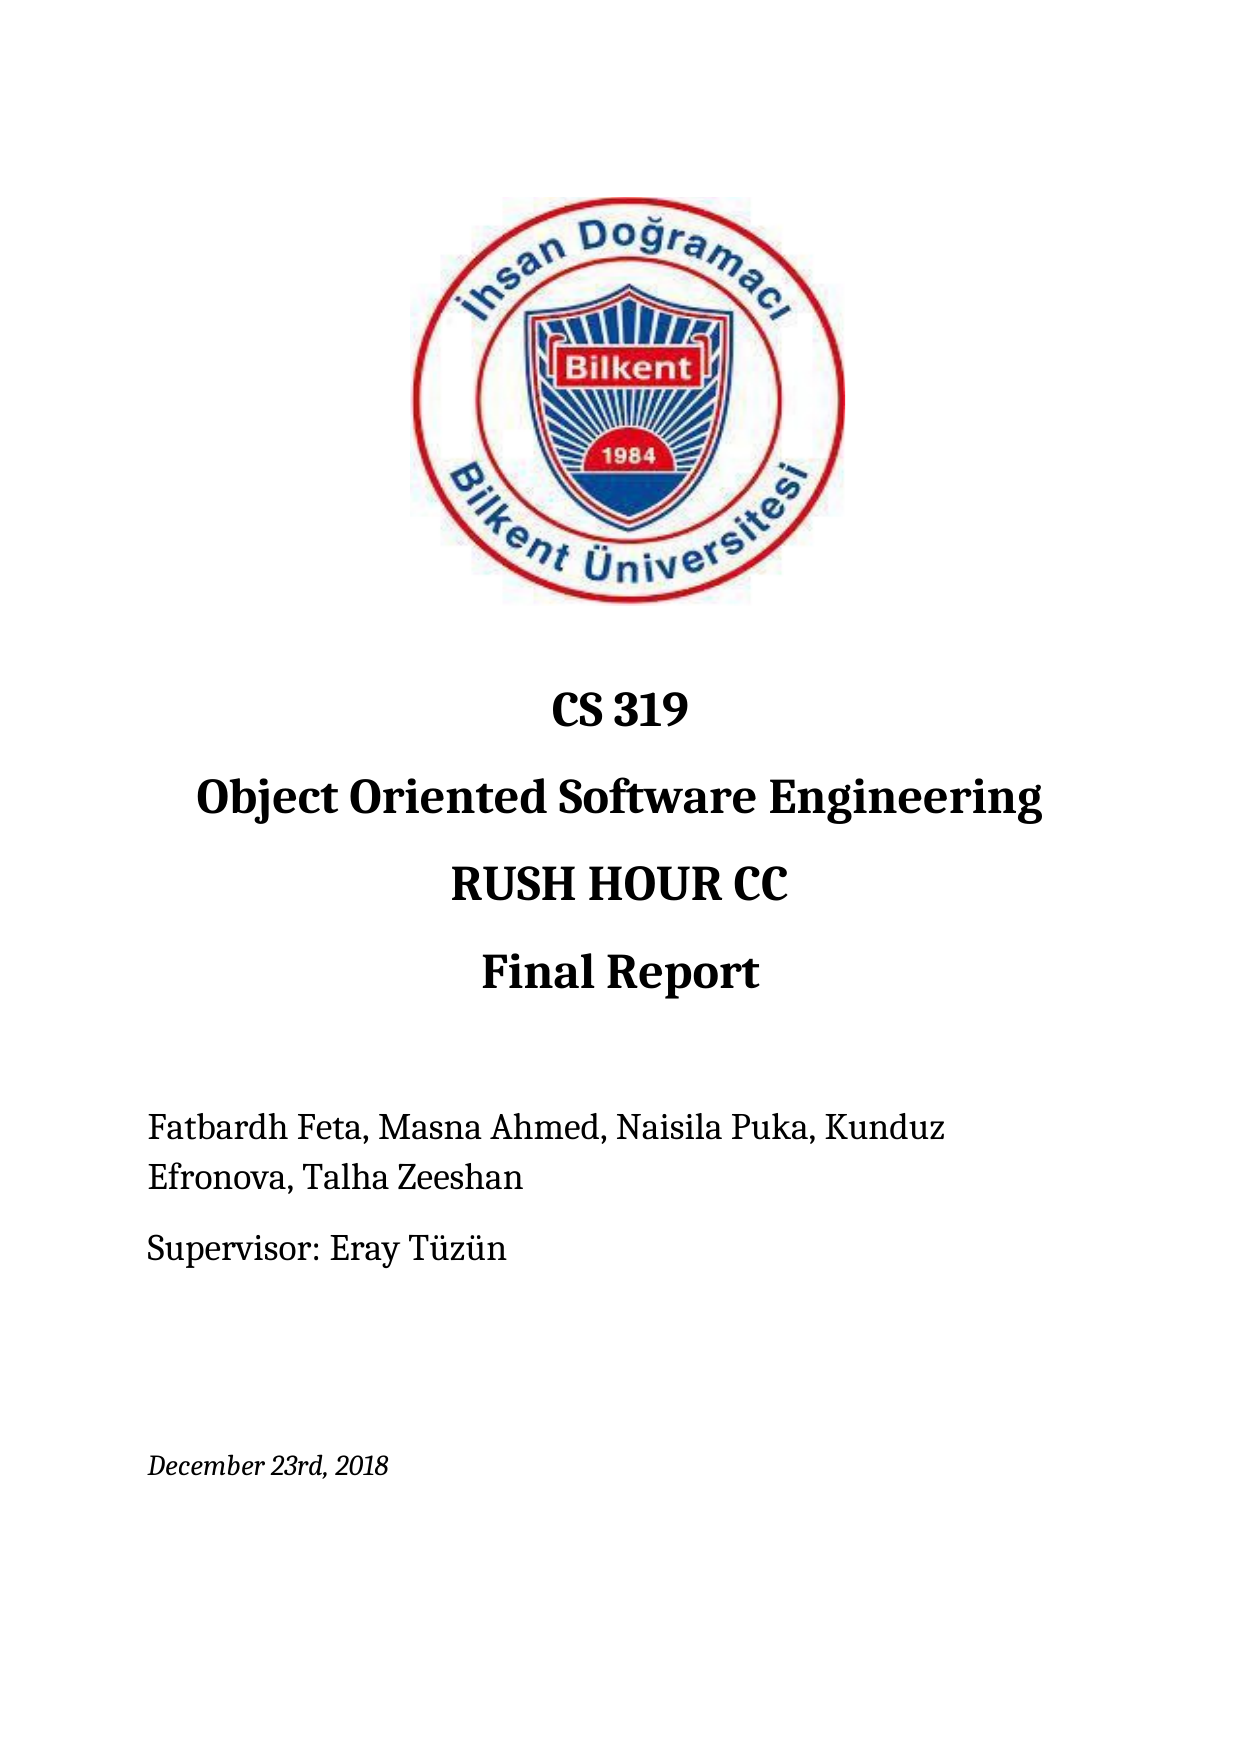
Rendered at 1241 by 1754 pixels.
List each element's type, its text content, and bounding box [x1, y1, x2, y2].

text Object Oriented Software Engineering RUSH HOUR CC [183, 768, 1056, 913]
text December 23rd, 2018 [147, 1449, 1136, 1482]
text CS 319 [183, 681, 1058, 739]
text Supervisor: Eray Tüzün [147, 1226, 1136, 1269]
text Final Report [183, 942, 1058, 1000]
text Fatbardh Feta, Masna Ahmed, Naisila Puka, Kunduz Efronova, Talha Zeeshan [147, 1106, 970, 1199]
picture [410, 197, 846, 606]
